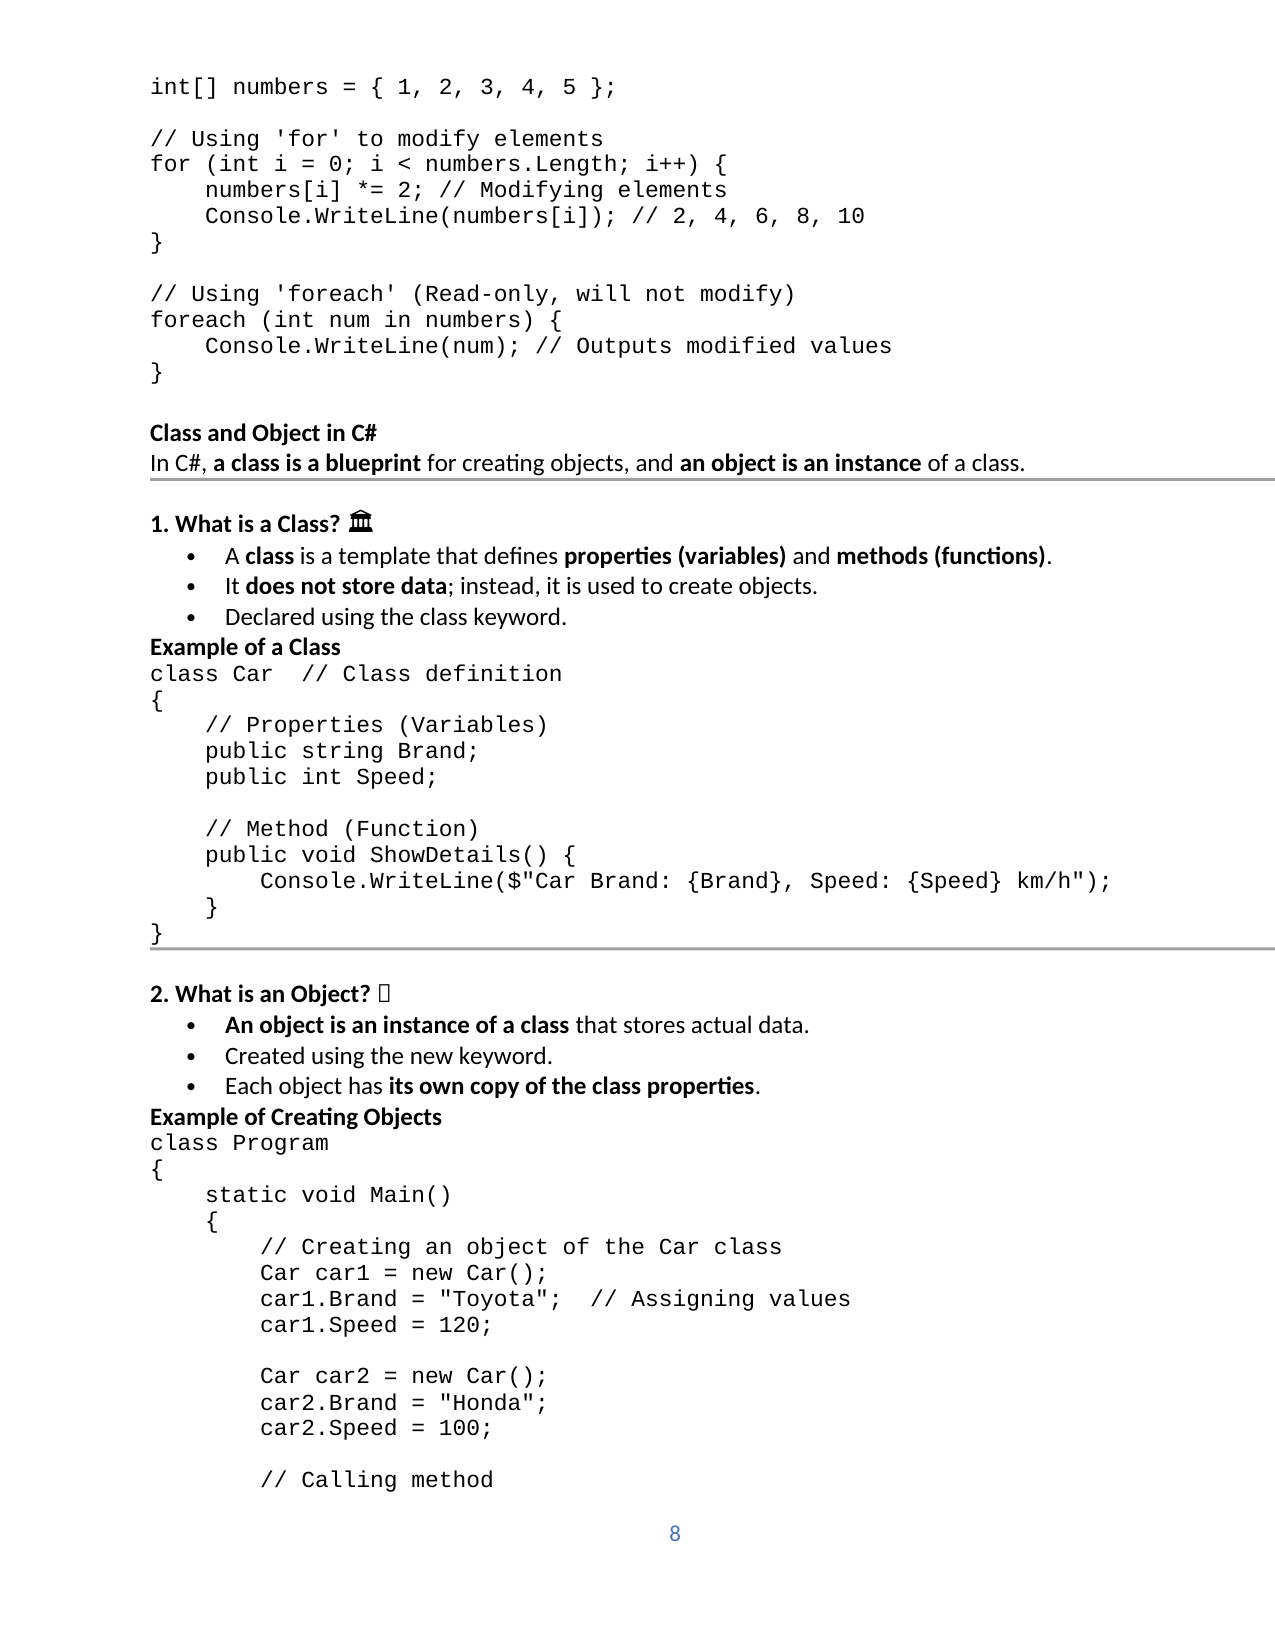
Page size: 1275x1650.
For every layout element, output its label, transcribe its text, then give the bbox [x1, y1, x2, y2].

text // Using 'for' to modify elements [150, 127, 1200, 153]
list A class is a template that defines properties (variables) and methods (functions). [187, 540, 1200, 570]
text } [150, 921, 1200, 947]
text static void Main() [150, 1183, 1200, 1209]
text car2.Brand = "Honda"; [150, 1391, 1200, 1417]
text } [150, 895, 1200, 921]
text class Car // Class definition [150, 662, 1200, 688]
text class Program [150, 1131, 1200, 1157]
text // Creating an object of the Car class [150, 1235, 1200, 1261]
list An object is an instance of a class that stores actual data. [187, 1009, 1200, 1040]
text In C#, a class is a blueprint for creating objects, and an object is an instance of a class. [150, 447, 1200, 477]
text // Method (Function) [150, 818, 1200, 843]
text car1.Speed = 120; [150, 1313, 1200, 1339]
text } [150, 360, 1200, 386]
text car1.Brand = "Toyota"; // Assigning values [150, 1287, 1200, 1313]
text public void ShowDetails() { [150, 843, 1200, 869]
text { [150, 1209, 1200, 1235]
list Each object has its own copy of the class properties. [187, 1070, 1200, 1101]
list It does not store data; instead, it is used to create objects. [187, 570, 1200, 601]
text } [150, 231, 1200, 257]
text // Properties (Variables) [150, 714, 1200, 740]
text 2. What is an Object? 🚗 [150, 975, 1200, 1009]
text public string Brand; [150, 740, 1200, 766]
text // Calling method [150, 1469, 1200, 1494]
text Class and Object in C# [150, 417, 1200, 447]
text { [150, 1157, 1200, 1183]
text foreach (int num in numbers) { [150, 308, 1200, 334]
text { [150, 688, 1200, 714]
text numbers[i] *= 2; // Modifying elements [150, 179, 1200, 205]
text car2.Speed = 100; [150, 1417, 1200, 1443]
text Console.WriteLine($"Car Brand: {Brand}, Speed: {Speed} km/h"); [150, 869, 1200, 895]
text Console.WriteLine(num); // Outputs modified values [150, 334, 1200, 360]
text // Using 'foreach' (Read-only, will not modify) [150, 282, 1200, 308]
text public int Speed; [150, 766, 1200, 792]
text Car car1 = new Car(); [150, 1261, 1200, 1287]
list Created using the new keyword. [187, 1040, 1200, 1070]
text Example of a Class [150, 631, 1200, 662]
list Declared using the class keyword. [187, 601, 1200, 631]
text Example of Creating Objects [150, 1101, 1200, 1131]
text Console.WriteLine(numbers[i]); // 2, 4, 6, 8, 10 [150, 205, 1200, 231]
text 1. What is a Class? 🏛️ [150, 506, 1200, 540]
text int[] numbers = { 1, 2, 3, 4, 5 }; [150, 75, 1200, 101]
text Car car2 = new Car(); [150, 1365, 1200, 1391]
text for (int i = 0; i < numbers.Length; i++) { [150, 153, 1200, 179]
